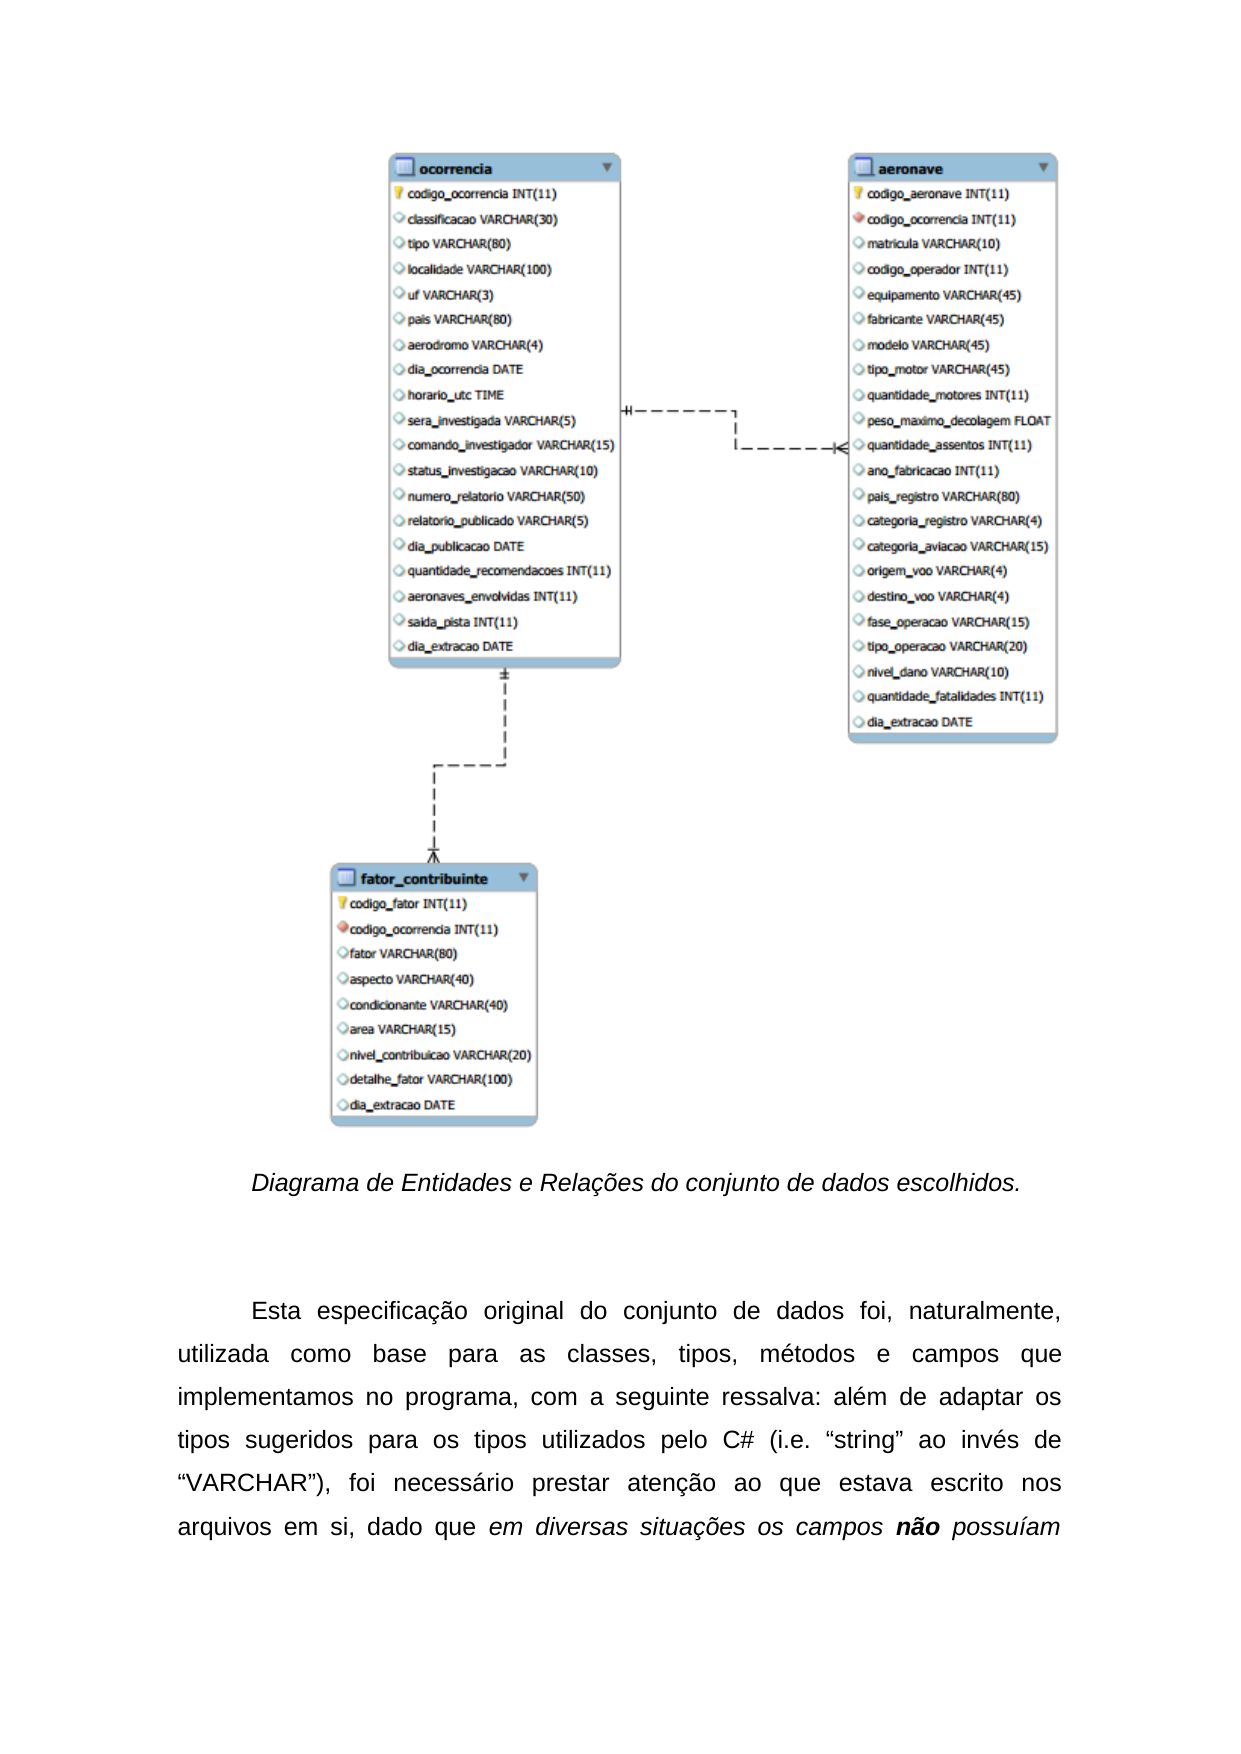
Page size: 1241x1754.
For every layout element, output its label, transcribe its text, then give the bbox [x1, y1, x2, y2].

text Diagrama de Entidades e Relações do conjunto de dados escolhidos. [177, 1168, 1063, 1197]
picture [251, 147, 1137, 1134]
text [177, 1296, 1063, 1540]
